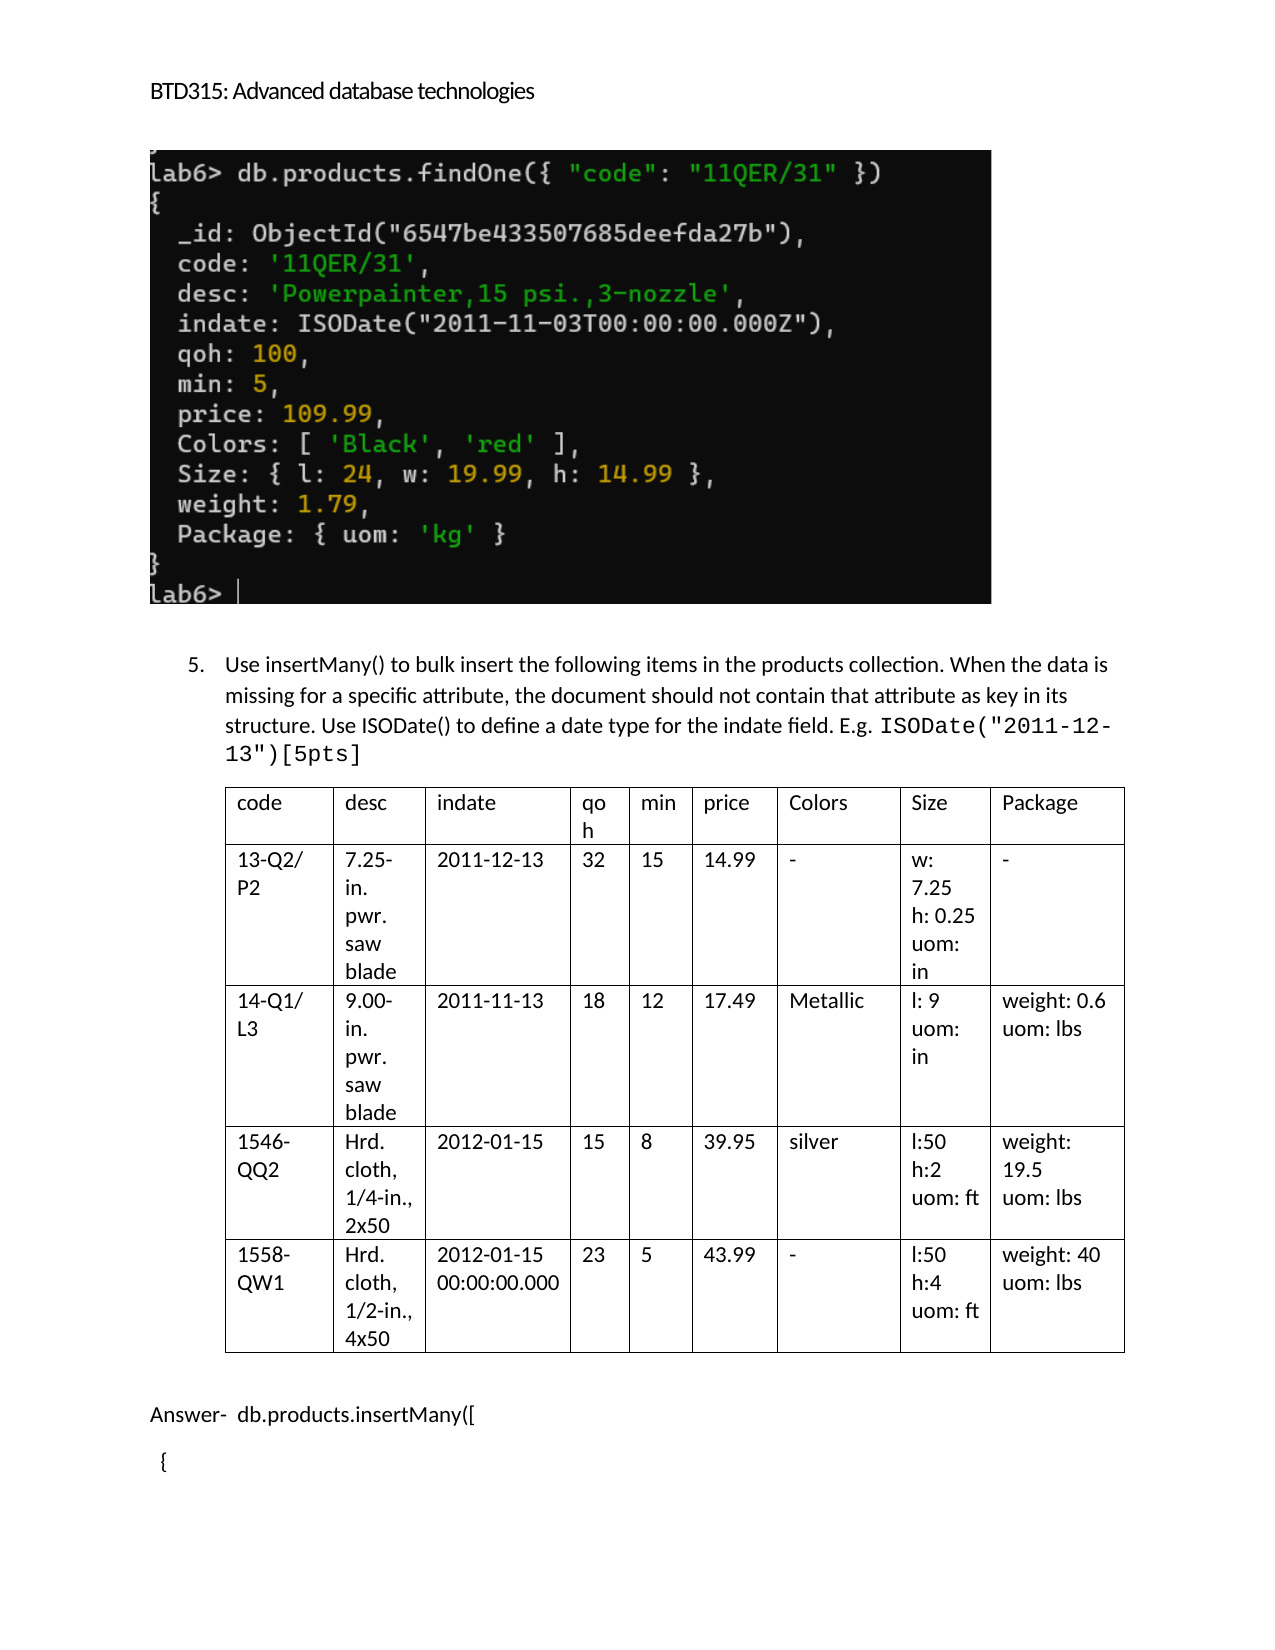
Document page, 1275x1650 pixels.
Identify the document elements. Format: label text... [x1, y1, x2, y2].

table_header qoh [571, 788, 629, 844]
table_cell 23 [571, 1240, 629, 1352]
table_cell 12 [630, 986, 692, 1126]
table_header Package [991, 788, 1124, 844]
table_cell 32 [571, 845, 629, 985]
table_cell - [778, 1240, 900, 1352]
table_cell Metallic [778, 986, 900, 1126]
table_cell - [778, 845, 900, 985]
table_cell l:50 h:2 uom: ft [901, 1127, 990, 1239]
table_cell 17.49 [693, 986, 777, 1126]
table_cell weight: 40 uom: lbs [991, 1240, 1124, 1352]
list Use insertMany() to bulk insert the following items in the products collection. When the data is missing for a specific attribute, the document should not contain that attribute as key in its structure. Use ISODate() to define a date type for the indate field. E.g. ISODate("2011-12-13")[5pts] [187, 651, 1125, 768]
table_cell l: 9 uom: in [901, 986, 990, 1126]
table_cell l:50 h:4 uom: ft [901, 1240, 990, 1352]
table_cell 2011-11-13 [426, 986, 570, 1126]
table_cell 5 [630, 1240, 692, 1352]
table_header indate [426, 788, 570, 844]
table_cell 15 [571, 1127, 629, 1239]
text Answer- db.products.insertMany([ [150, 1400, 1125, 1428]
table_header Size [901, 788, 990, 844]
table_cell w: 7.25 h: 0.25 uom: in [901, 845, 990, 985]
table_header min [630, 788, 692, 844]
table_cell weight: 0.6 uom: lbs [991, 986, 1124, 1126]
table_cell 1558-QW1 [226, 1240, 333, 1352]
table_header code [226, 788, 333, 844]
table_cell weight: 19.5 uom: lbs [991, 1127, 1124, 1239]
table_cell 18 [571, 986, 629, 1126]
table_header Colors [778, 788, 900, 844]
table_cell 14-Q1/L3 [226, 986, 333, 1126]
text { [150, 1447, 1125, 1475]
table_cell 2012-01-15 00:00:00.000 [426, 1240, 570, 1352]
table_cell Hrd. cloth, 1/4-in., 2x50 [334, 1127, 425, 1239]
table_cell 9.00-in. pwr. saw blade [334, 986, 425, 1126]
table_cell 7.25-in. pwr. saw blade [334, 845, 425, 985]
table_cell silver [778, 1127, 900, 1239]
table_cell 8 [630, 1127, 692, 1239]
table_cell 2012-01-15 [426, 1127, 570, 1239]
table_cell - [991, 845, 1124, 985]
table_header price [693, 788, 777, 844]
table_cell 39.95 [693, 1127, 777, 1239]
table_cell 14.99 [693, 845, 777, 985]
table_cell 13-Q2/P2 [226, 845, 333, 985]
table_cell 43.99 [693, 1240, 777, 1352]
table_cell 1546-QQ2 [226, 1127, 333, 1239]
table_cell 15 [630, 845, 692, 985]
table_cell 2011-12-13 [426, 845, 570, 985]
picture [150, 150, 992, 604]
table_header desc [334, 788, 425, 844]
table_cell Hrd. cloth, 1/2-in., 4x50 [334, 1240, 425, 1352]
